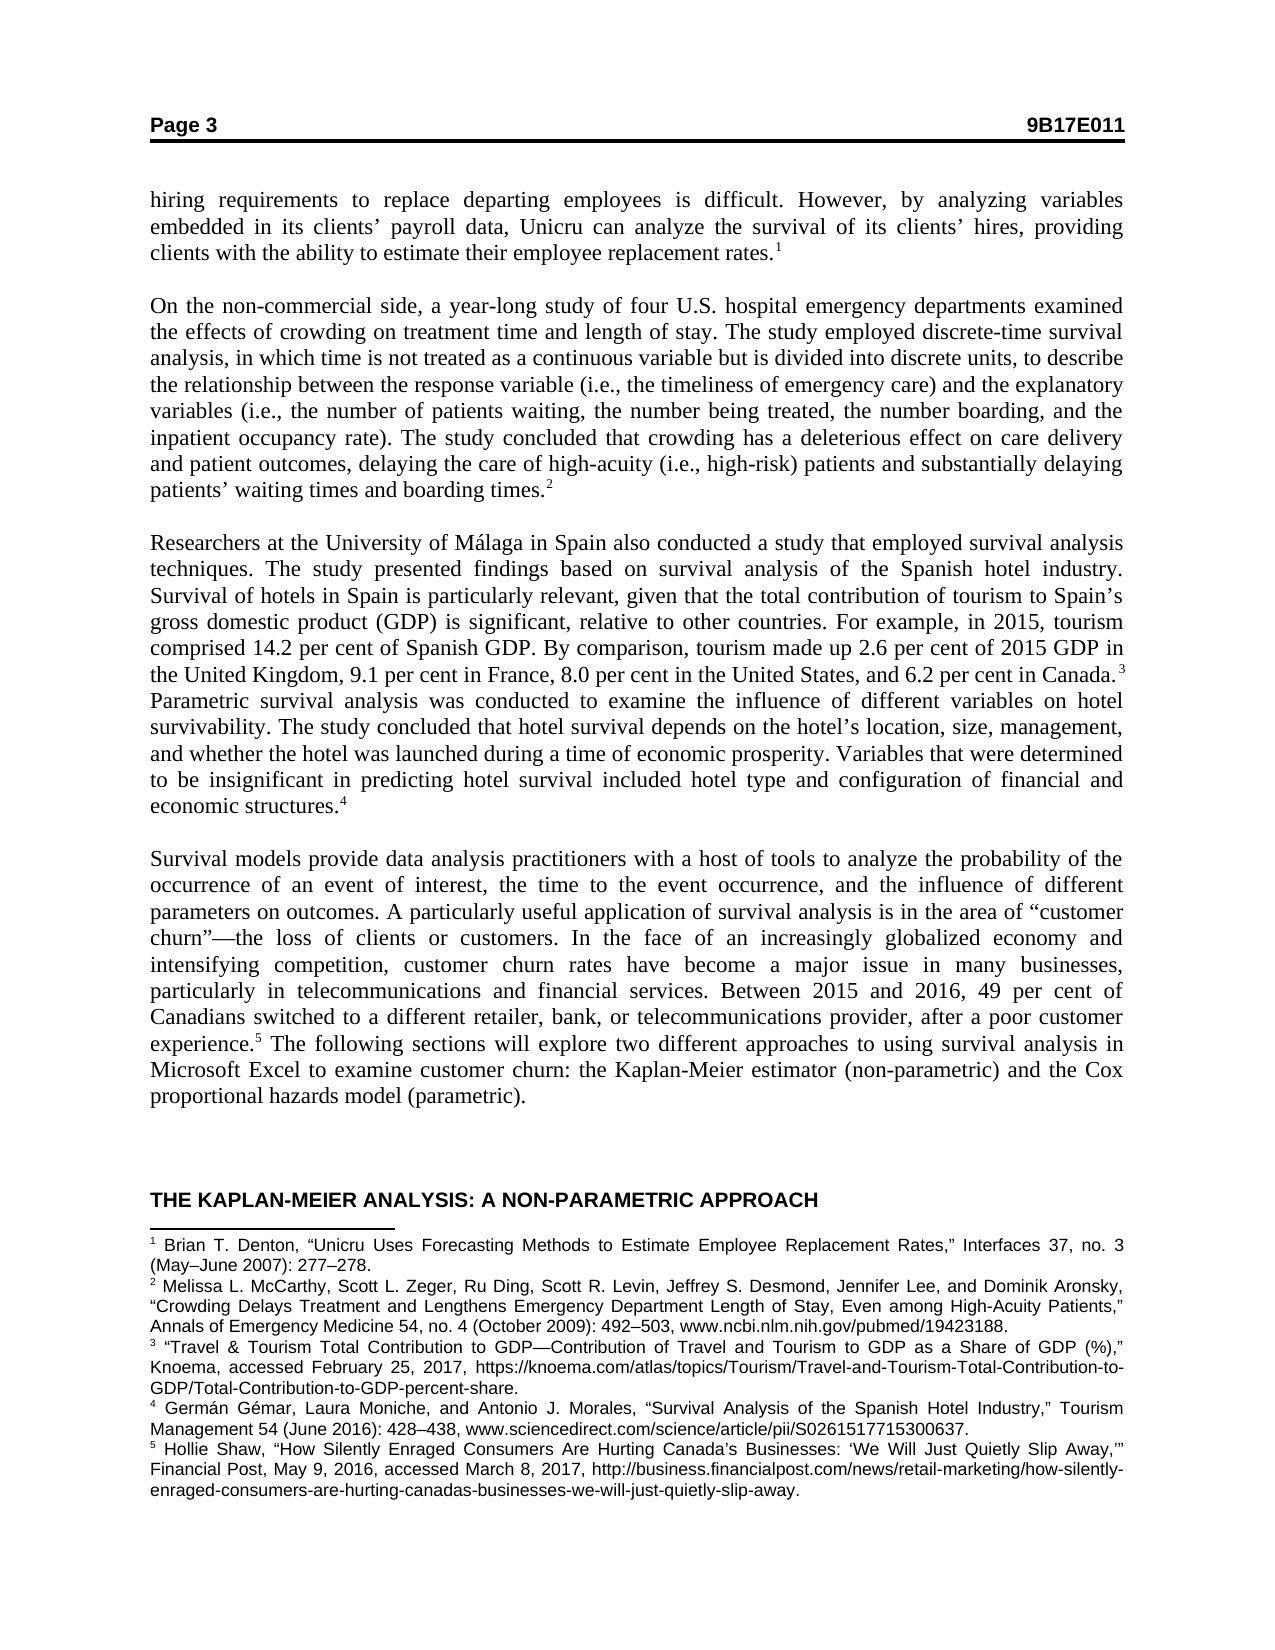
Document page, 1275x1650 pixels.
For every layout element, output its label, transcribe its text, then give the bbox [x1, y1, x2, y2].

text the Kaplan-Meier Analysis: A Non-Parametric Approach [150, 1188, 1125, 1212]
text Survival models provide data analysis practitioners with a host of tools to analyze the probability of the occurrence of an event of interest, the time to the event occurrence, and the influence of different parameters on outcomes. A particularly useful application of survival analysis is in the area of “customer churn”—the loss of clients or customers. In the face of an increasingly globalized economy and intensifying competition, customer churn rates have become a major issue in many businesses, particularly in telecommunications and financial services. Between 2015 and 2016, 49 per cent of Canadians switched to a different retailer, bank, or telecommunications provider, after a poor customer experience. The following sections will explore two different approaches to using survival analysis in Microsoft Excel to examine customer churn: the Kaplan-Meier estimator (non-parametric) and the Cox proportional hazards model (parametric). [150, 845, 1125, 1109]
text On the non-commercial side, a year-long study of four U.S. hospital emergency departments examined the effects of crowding on treatment time and length of stay. The study employed discrete-time survival analysis, in which time is not treated as a continuous variable but is divided into discrete units, to describe the relationship between the response variable (i.e., the timeliness of emergency care) and the explanatory variables (i.e., the number of patients waiting, the number being treated, the number boarding, and the inpatient occupancy rate). The study concluded that crowding has a deleterious effect on care delivery and patient outcomes, delaying the care of high-acuity (i.e., high-risk) patients and substantially delaying patients’ waiting times and boarding times. [150, 292, 1125, 503]
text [150, 186, 1125, 265]
text Researchers at the University of Málaga in Spain also conducted a study that employed survival analysis techniques. The study presented findings based on survival analysis of the Spanish hotel industry. Survival of hotels in Spain is particularly relevant, given that the total contribution of tourism to Spain’s gross domestic product (GDP) is significant, relative to other countries. For example, in 2015, tourism comprised 14.2 per cent of Spanish GDP. By comparison, tourism made up 2.6 per cent of 2015 GDP in the United Kingdom, 9.1 per cent in France, 8.0 per cent in the United States, and 6.2 per cent in Canada. Parametric survival analysis was conducted to examine the influence of different variables on hotel survivability. The study concluded that hotel survival depends on the hotel’s location, size, management, and whether the hotel was launched during a time of economic prosperity. Variables that were determined to be insignificant in predicting hotel survival included hotel type and configuration of financial and economic structures. [150, 529, 1125, 819]
